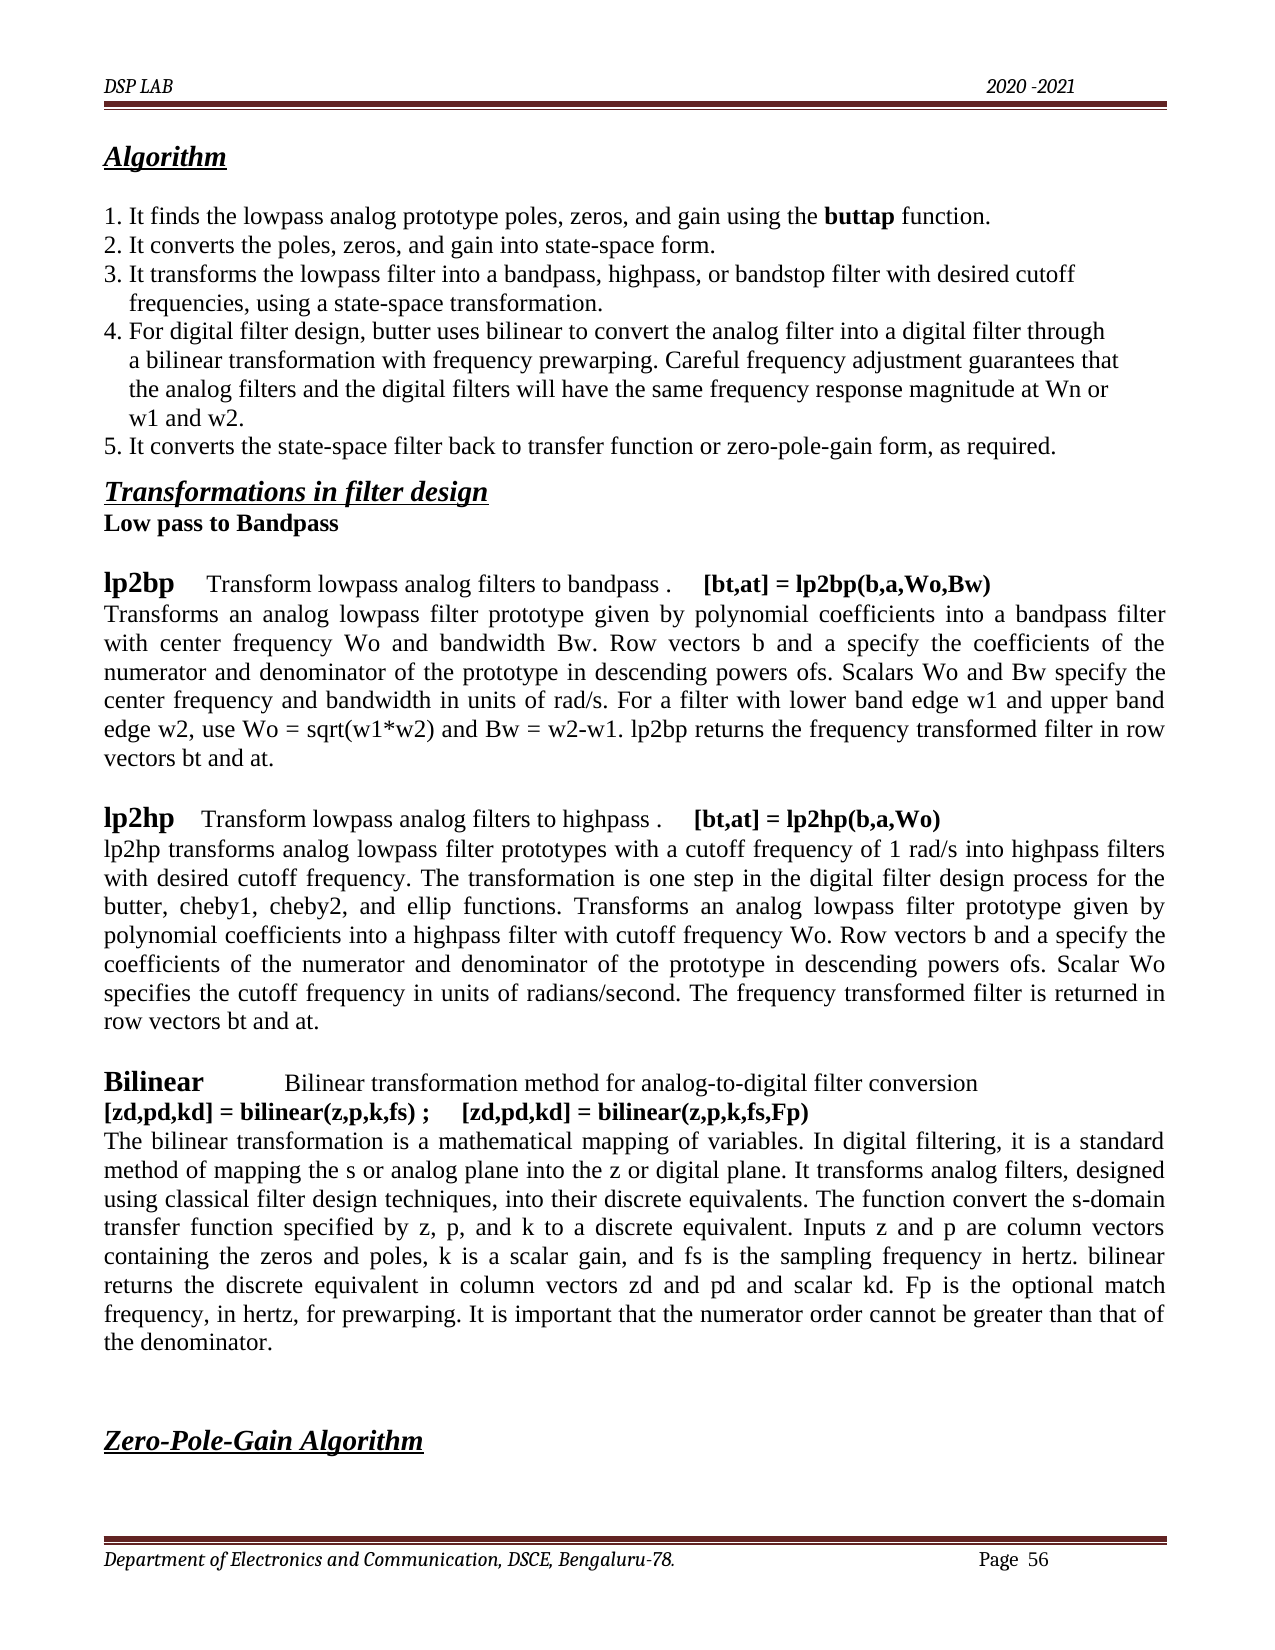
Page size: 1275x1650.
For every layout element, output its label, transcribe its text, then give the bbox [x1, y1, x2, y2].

text 3. It transforms the lowpass filter into a bandpass, highpass, or bandstop filter with desired cutoff [103, 259, 1167, 288]
text 1. It finds the lowpass analog prototype poles, zeros, and gain using the buttap function. [103, 201, 1167, 230]
text lp2bp Transform lowpass analog filters to bandpass . [bt,at] = lp2bp(b,a,Wo,Bw) [103, 566, 1167, 599]
text Zero-Pole-Gain Algorithm [103, 1423, 1167, 1457]
text [zd,pd,kd] = bilinear(z,p,k,fs) ; [zd,pd,kd] = bilinear(z,p,k,fs,Fp) [103, 1097, 1167, 1126]
text 2. It converts the poles, zeros, and gain into state-space form. [103, 230, 1167, 259]
text Low pass to Bandpass [103, 508, 1167, 537]
text Transformations in filter design [103, 474, 1167, 508]
text Algorithm [103, 139, 1167, 173]
text 5. It converts the state-space filter back to transfer function or zero-pole-gain form, as required. [103, 431, 1167, 460]
text lp2hp transforms analog lowpass filter prototypes with a cutoff frequency of 1 rad/s into highpass filters with desired cutoff frequency. The transformation is one step in the digital filter design process for the butter, cheby1, cheby2, and ellip functions. Transforms an analog lowpass filter prototype given by polynomial coefficients into a highpass filter with cutoff frequency Wo. Row vectors b and a specify the coefficients of the numerator and denominator of the prototype in descending powers ofs. Scalar Wo specifies the cutoff frequency in units of radians/second. The frequency transformed filter is returned in row vectors bt and at. [103, 834, 1167, 1035]
text Transforms an analog lowpass filter prototype given by polynomial coefficients into a bandpass filter with center frequency Wo and bandwidth Bw. Row vectors b and a specify the coefficients of the numerator and denominator of the prototype in descending powers ofs. Scalars Wo and Bw specify the center frequency and bandwidth in units of rad/s. For a filter with lower band edge w1 and upper band edge w2, use Wo = sqrt(w1*w2) and Bw = w2-w1. lp2bp returns the frequency transformed filter in row vectors bt and at. [103, 599, 1167, 772]
text The bilinear transformation is a mathematical mapping of variables. In digital filtering, it is a standard method of mapping the s or analog plane into the z or digital plane. It transforms analog filters, designed using classical filter design techniques, into their discrete equivalents. The function convert the s-domain transfer function specified by z, p, and k to a discrete equivalent. Inputs z and p are column vectors containing the zeros and poles, k is a scalar gain, and fs is the sampling frequency in hertz. bilinear returns the discrete equivalent in column vectors zd and pd and scalar kd. Fp is the optional match frequency, in hertz, for prewarping. It is important that the numerator order cannot be greater than that of the denominator. [103, 1126, 1167, 1356]
text the analog filters and the digital filters will have the same frequency response magnitude at Wn or [103, 374, 1167, 403]
text frequencies, using a state-space transformation. [103, 288, 1167, 316]
text 4. For digital filter design, butter uses bilinear to convert the analog filter into a digital filter through [103, 316, 1167, 345]
text w1 and w2. [103, 403, 1167, 431]
text a bilinear transformation with frequency prewarping. Careful frequency adjustment guarantees that [103, 345, 1167, 374]
text Bilinear Bilinear transformation method for analog-to-digital filter conversion [103, 1064, 1167, 1097]
text lp2hp Transform lowpass analog filters to highpass . [bt,at] = lp2hp(b,a,Wo) [103, 800, 1167, 834]
